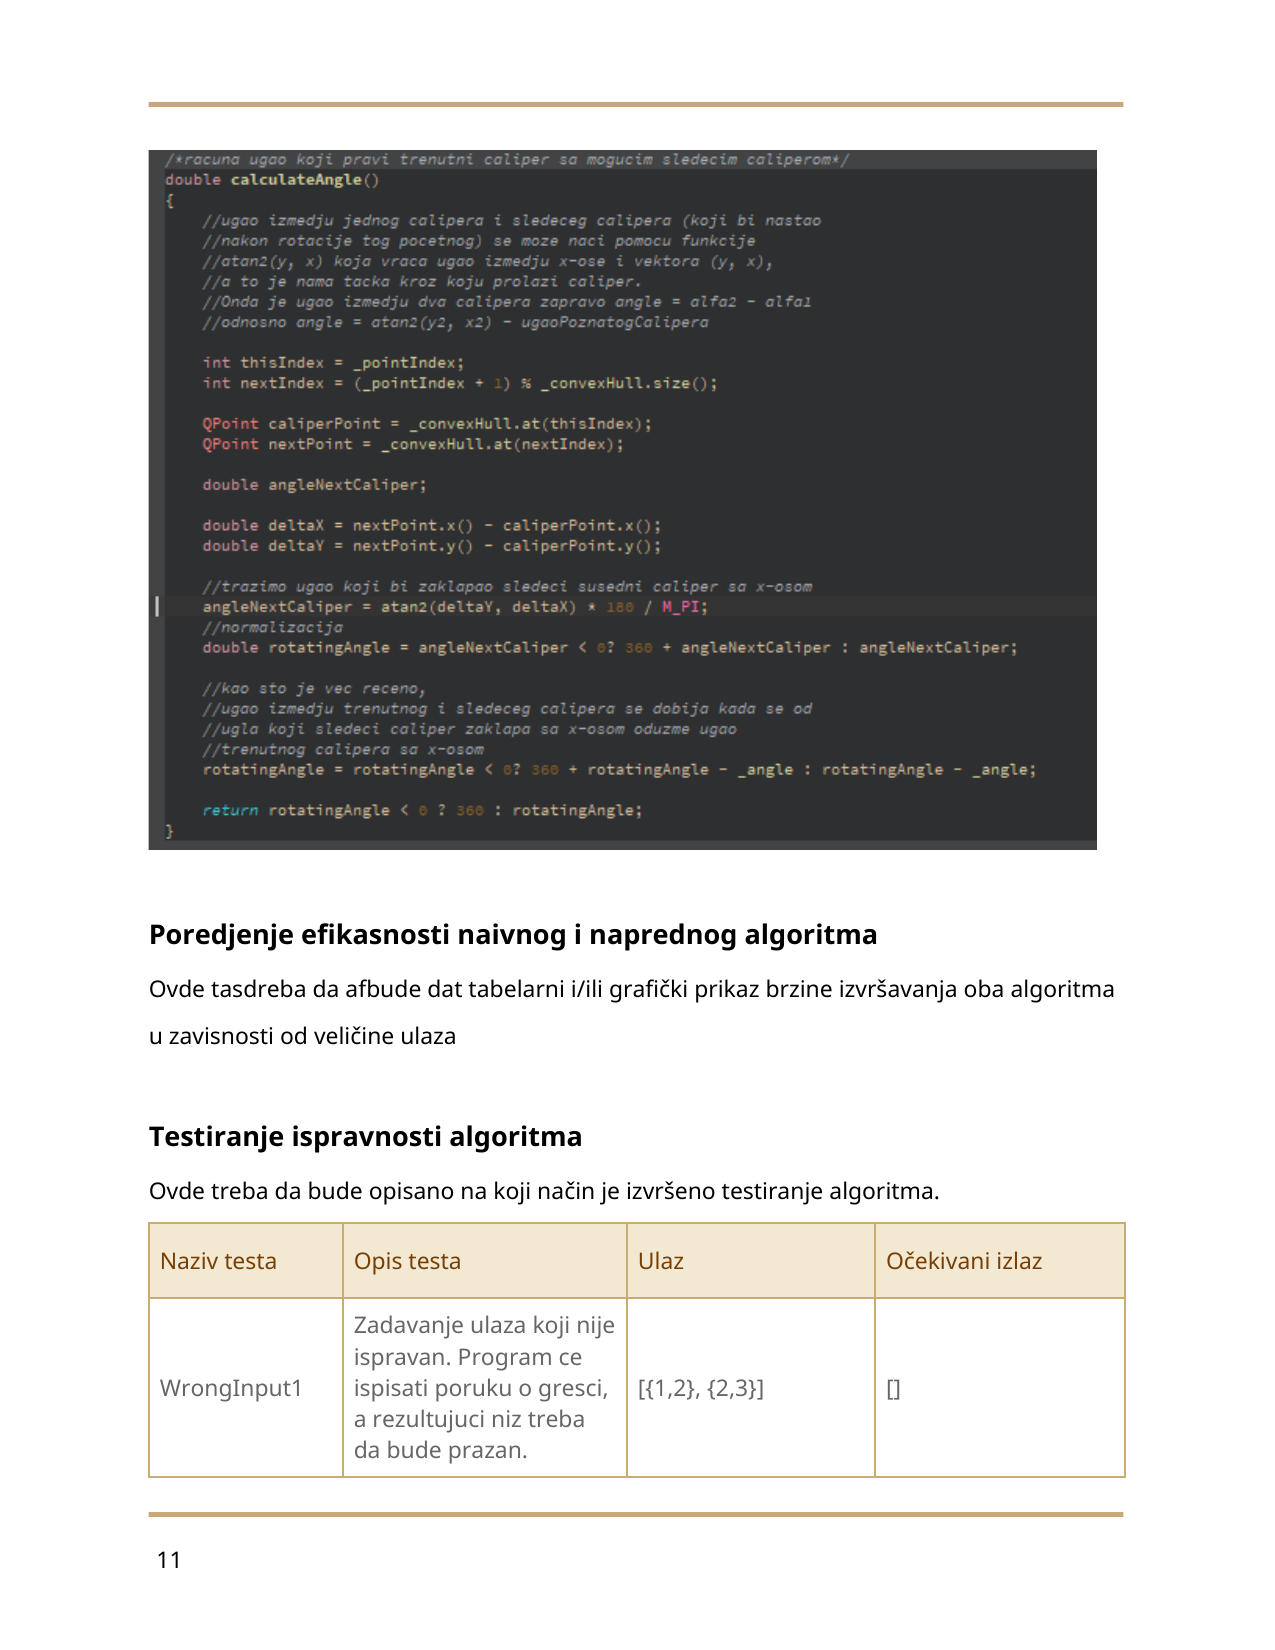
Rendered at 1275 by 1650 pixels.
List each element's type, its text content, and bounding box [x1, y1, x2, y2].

table_header Ulaz [628, 1224, 874, 1297]
table_cell WrongInput1 [150, 1299, 342, 1476]
table_header Očekivani izlaz [876, 1224, 1124, 1297]
table_cell Zadavanje ulaza koji nije ispravan. Program ce ispisati poruku o gresci, a rezultujuci niz treba da bude prazan. [344, 1299, 626, 1476]
table_cell [{1,2}, {2,3}] [628, 1299, 874, 1476]
picture [148, 1512, 1124, 1517]
subtitle Testiranje ispravnosti algoritma [148, 1117, 939, 1154]
table_header Opis testa [344, 1224, 626, 1297]
text Ovde treba da bude opisano na koji način je izvršeno testiranje algoritma. [148, 1175, 1125, 1206]
table_header Naziv testa [150, 1224, 342, 1297]
table_cell [] [876, 1299, 1124, 1476]
picture [148, 102, 1124, 107]
picture [148, 150, 1097, 850]
subtitle Poredjenje efikasnosti naivnog i naprednog algoritma [148, 916, 939, 952]
text Ovde tasdreba da afbude dat tabelarni i/ili grafički prikaz brzine izvršavanja oba algoritma u zavisnosti od veličine ulaza [148, 973, 1125, 1051]
